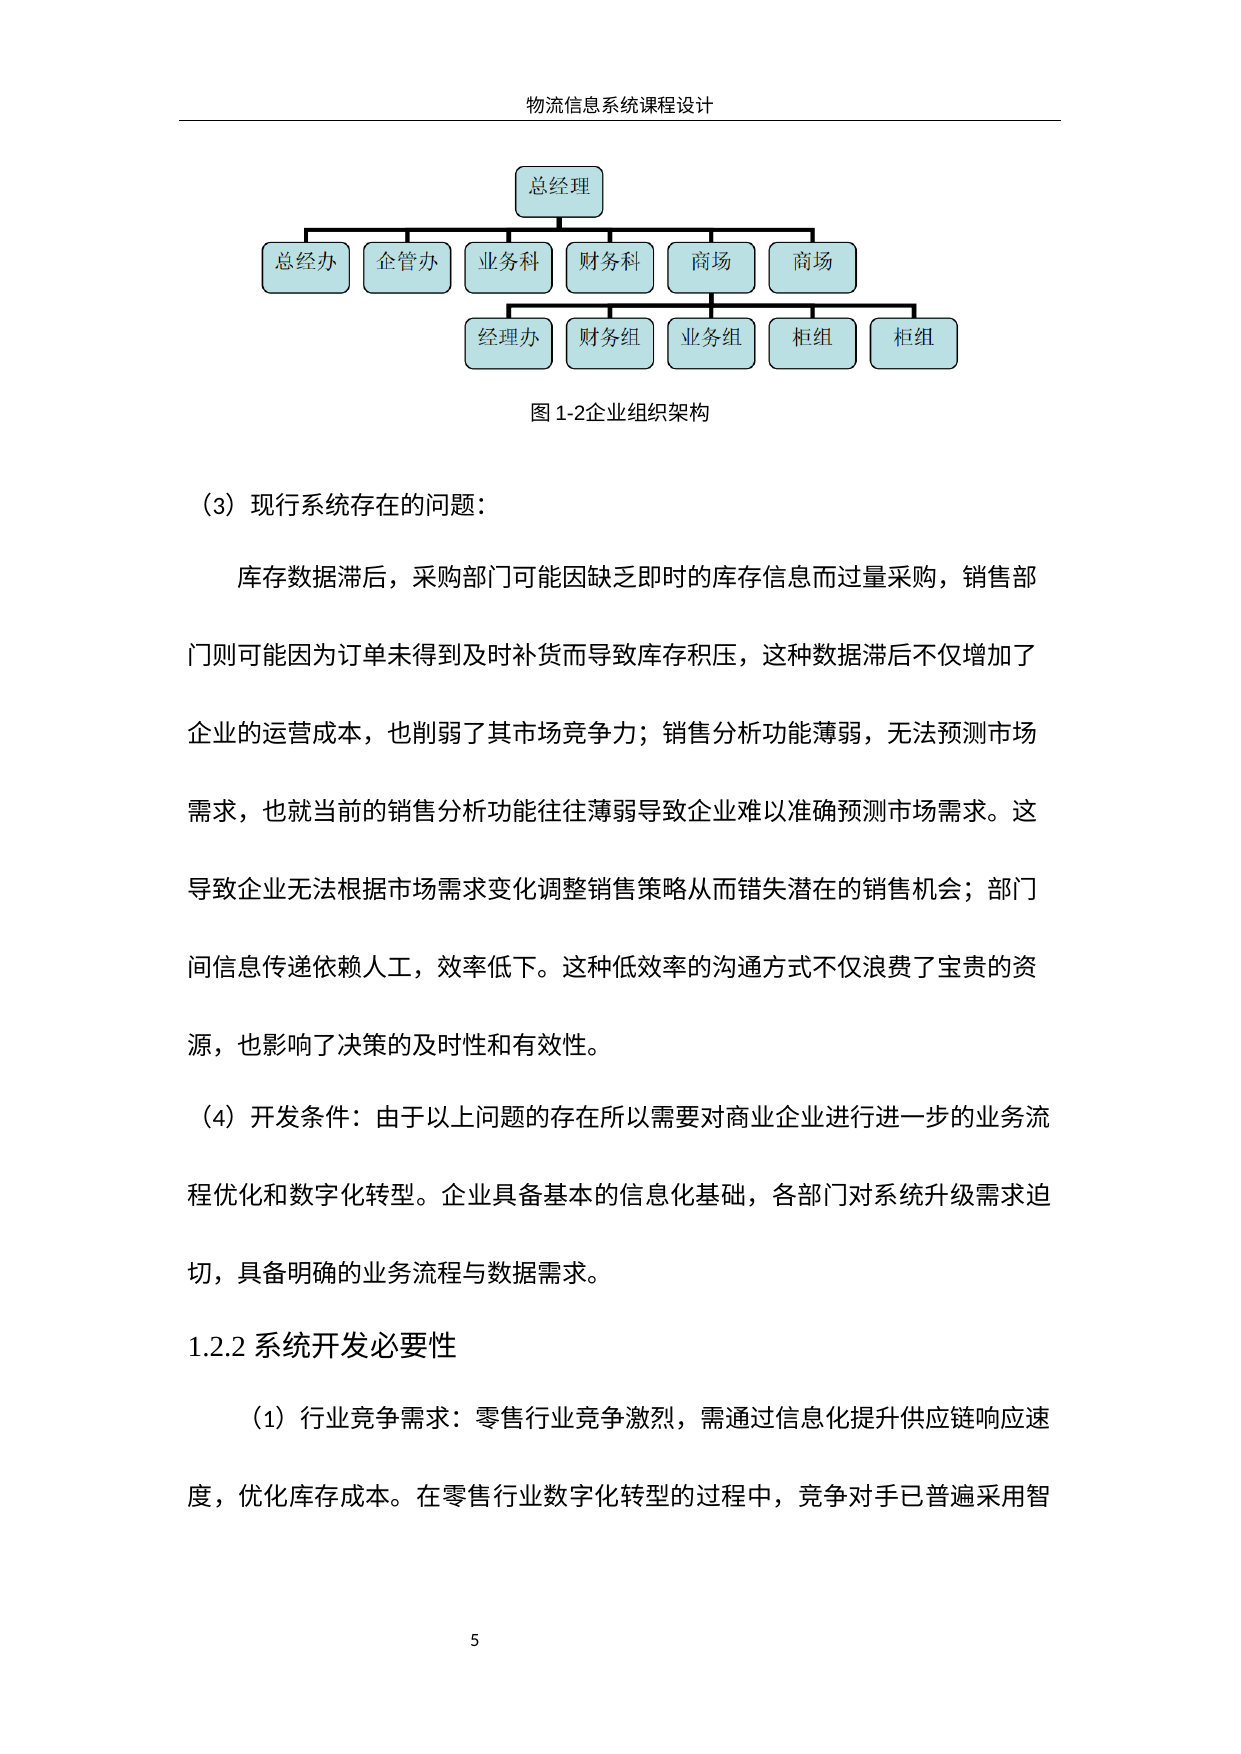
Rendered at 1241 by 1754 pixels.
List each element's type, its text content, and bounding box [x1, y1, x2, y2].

picture [253, 162, 988, 377]
text 库存数据滞后，采购部门可能因缺乏即时的库存信息而过量采购，销售部门则可能因为订单未得到及时补货而导致库存积压，这种数据滞后不仅增加了企业的运营成本，也削弱了其市场竞争力；销售分析功能薄弱，无法预测市场需求，也就当前的销售分析功能往往薄弱导致企业难以准确预测市场需求。这导致企业无法根据市场需求变化调整销售策略从而错失潜在的销售机会；部门间信息传递依赖人工，效率低下。这种低效率的沟通方式不仅浪费了宝贵的资源，也影响了决策的及时性和有效性。 [187, 543, 1053, 1076]
text 1.2.2 系统开发必要性 [187, 1311, 1053, 1376]
text （4）开发条件：由于以上问题的存在所以需要对商业企业进行进一步的业务流程优化和数字化转型。企业具备基本的信息化基础，各部门对系统升级需求迫切，具备明确的业务流程与数据需求。 [187, 1083, 1053, 1304]
text 图1-2企业组织架构 [187, 395, 1053, 427]
list 现行系统存在的问题： [187, 471, 1053, 536]
